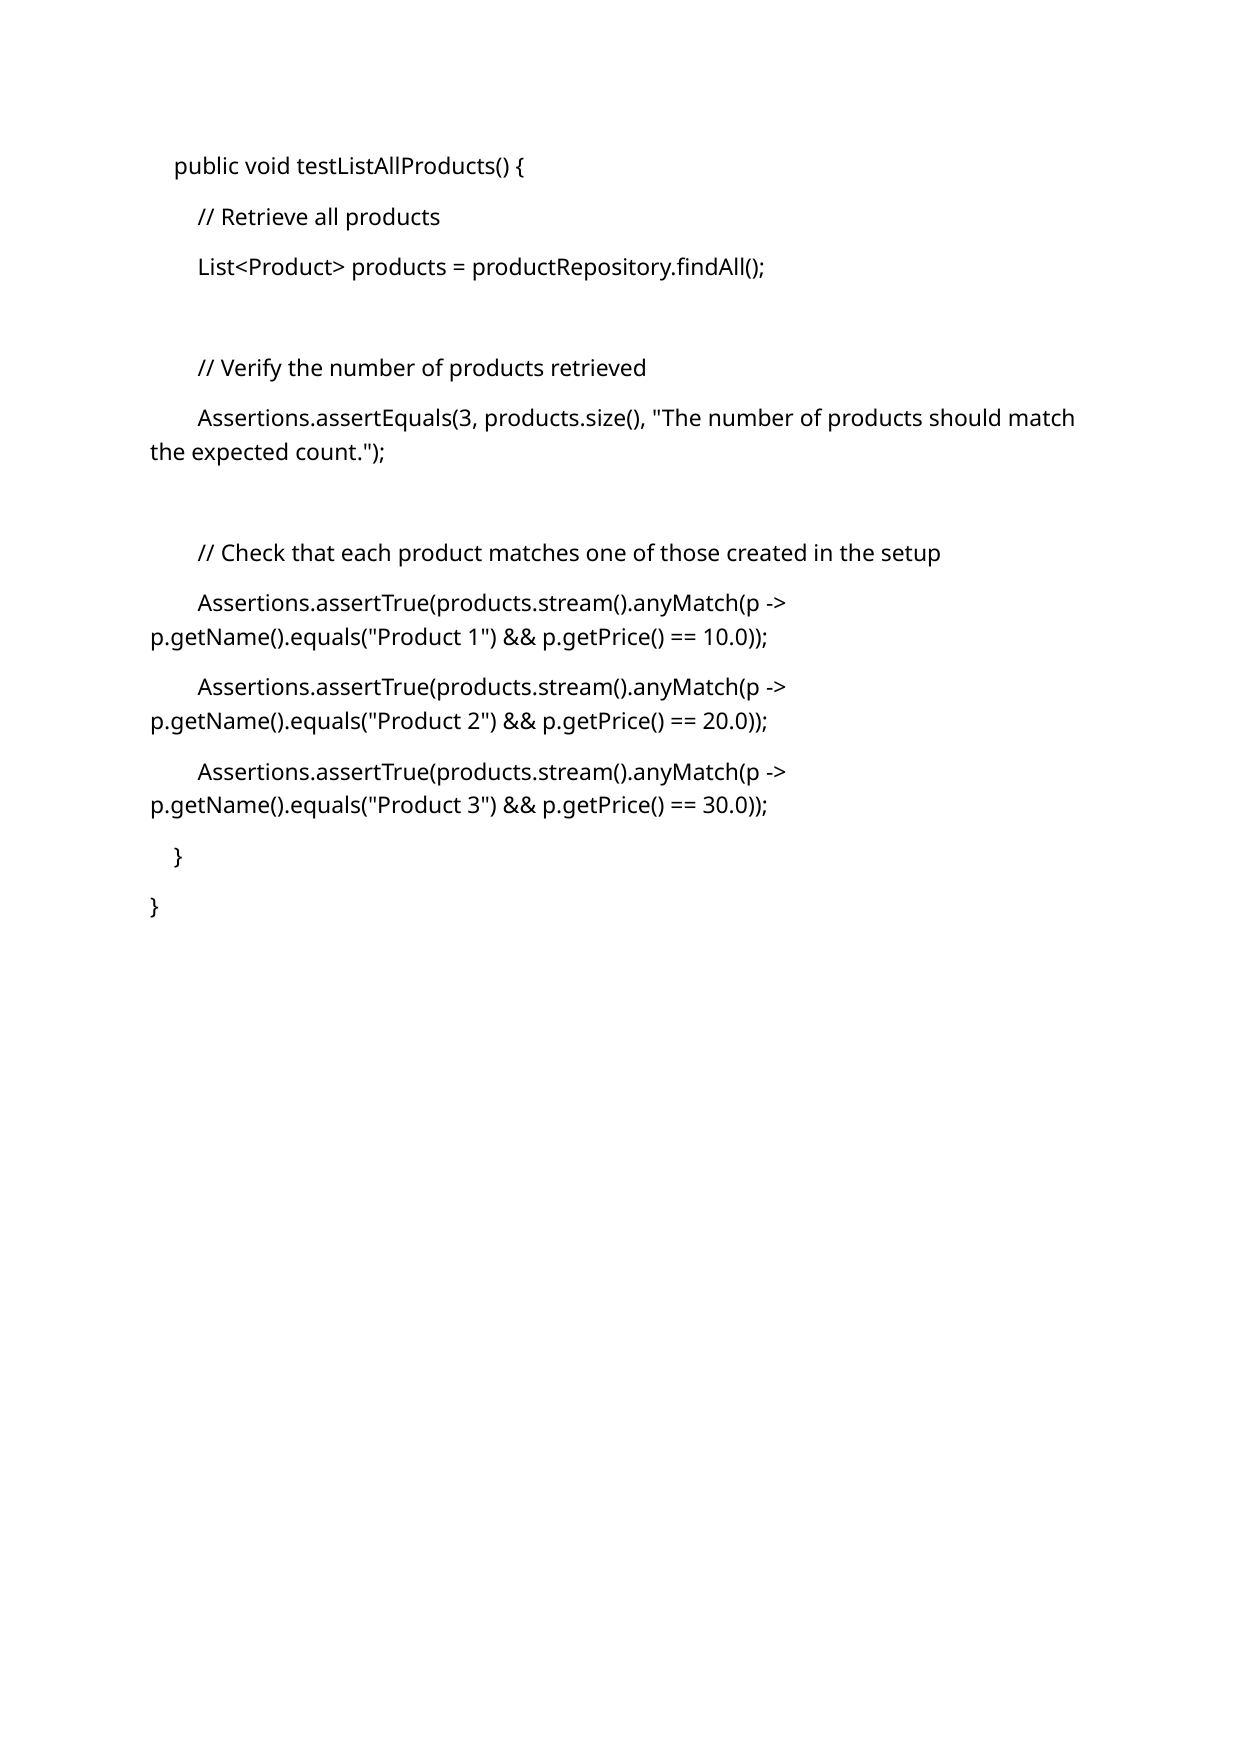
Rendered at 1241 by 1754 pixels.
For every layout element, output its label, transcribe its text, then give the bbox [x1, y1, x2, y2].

text // Retrieve all products [150, 200, 1090, 232]
text // Verify the number of products retrieved [150, 352, 1090, 383]
text Assertions.assertTrue(products.stream().anyMatch(p -> p.getName().equals("Product 1") && p.getPrice() == 10.0)); [150, 587, 1090, 652]
text // Check that each product matches one of those created in the setup [150, 537, 1090, 568]
text List<Product> products = productRepository.findAll(); [150, 251, 1090, 282]
text } [150, 890, 1090, 921]
text public void testListAllProducts() { [150, 150, 1090, 181]
text Assertions.assertTrue(products.stream().anyMatch(p -> p.getName().equals("Product 3") && p.getPrice() == 30.0)); [150, 755, 1090, 820]
text } [150, 839, 1090, 871]
text Assertions.assertEquals(3, products.size(), "The number of products should match the expected count."); [150, 402, 1090, 467]
text Assertions.assertTrue(products.stream().anyMatch(p -> p.getName().equals("Product 2") && p.getPrice() == 20.0)); [150, 671, 1090, 736]
